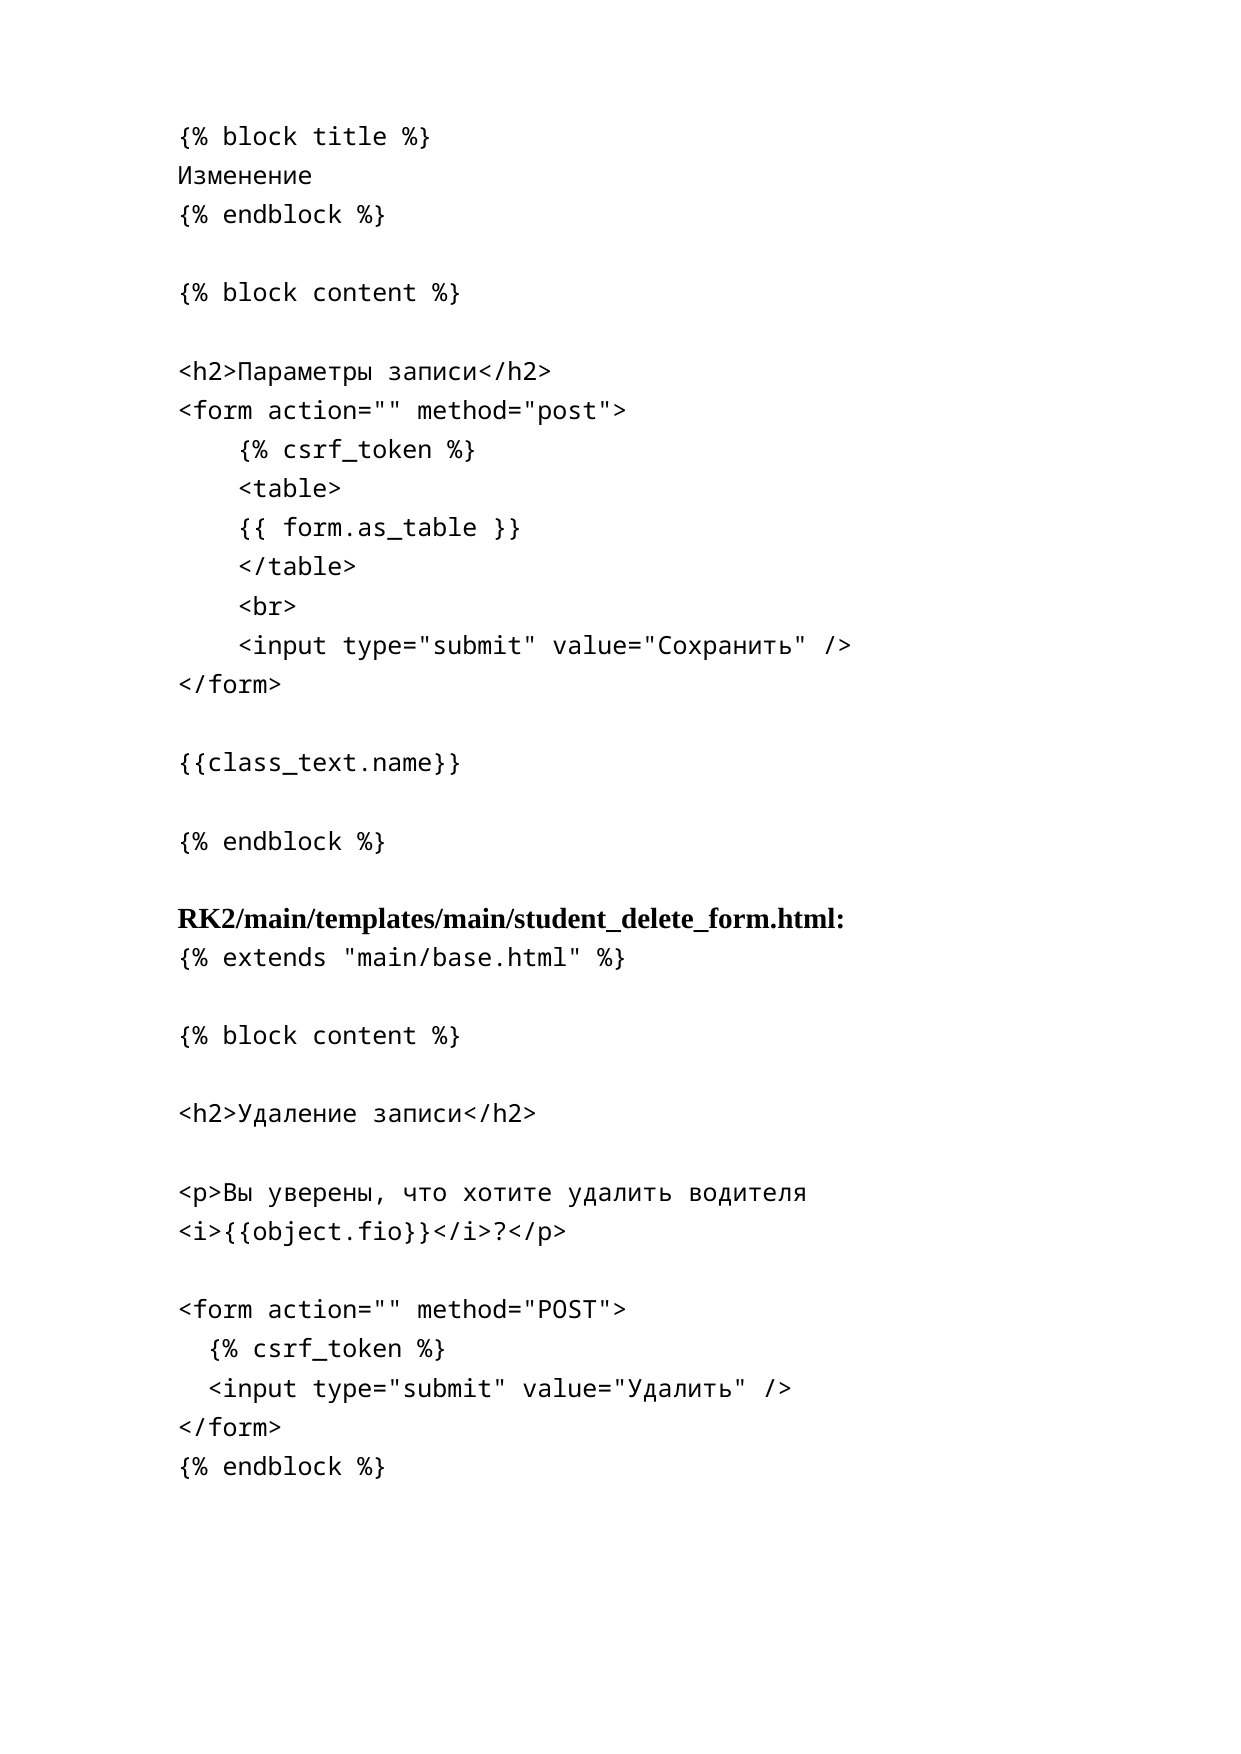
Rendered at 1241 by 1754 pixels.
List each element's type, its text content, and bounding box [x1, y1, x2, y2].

text {% extends "main/base.html" %} {% block content %} <h2>Удаление записи</h2> <p>Вы уверены, что хотите удалить водителя <i>{{object.fio}}</i>?</p> <form action="" method="POST"> {% csrf_token %} <input type="submit" value="Удалить" /> </form> {% endblock %} [177, 939, 1152, 1483]
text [177, 118, 1152, 857]
text RK2/main/templates/main/student_delete_form.html: [177, 901, 1152, 934]
